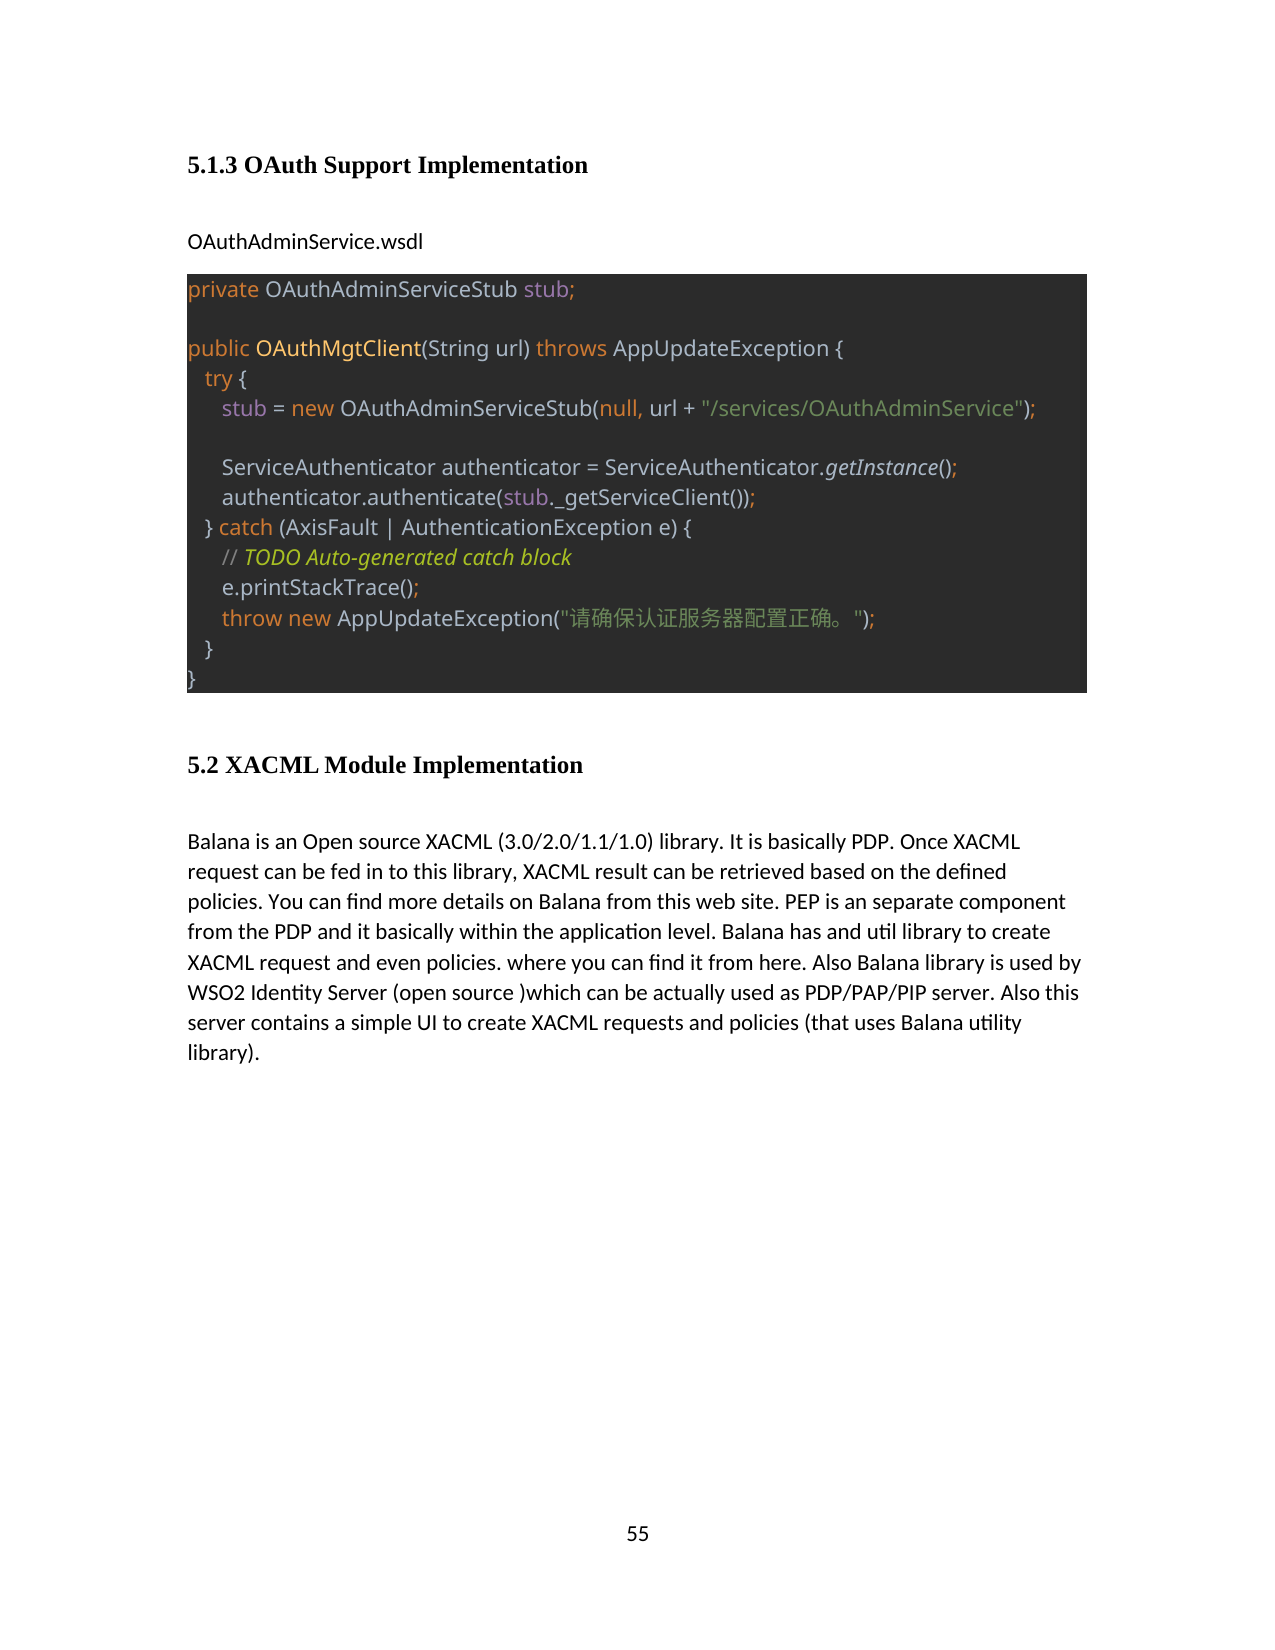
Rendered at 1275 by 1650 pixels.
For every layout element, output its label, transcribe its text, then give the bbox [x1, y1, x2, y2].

subtitle 5.2 XACML Module Implementation [187, 750, 1087, 779]
text private OAuthAdminServiceStub stub; public OAuthMgtClient(String url) throws AppUpdateException { try { stub = new OAuthAdminServiceStub(null, url + "/services/OAuthAdminService"); ServiceAuthenticator authenticator = ServiceAuthenticator.getInstance(); authenticator.authenticate(stub._getServiceClient()); } catch (AxisFault | AuthenticationException e) { // TODO Auto-generated catch block e.printStackTrace(); throw new AppUpdateException("请确保认证服务器配置正确。"); } } [187, 274, 1087, 693]
text Balana is an Open source XACML (3.0/2.0/1.1/1.0) library. It is basically PDP. Once XACML request can be fed in to this library, XACML result can be retrieved based on the defined policies. You can find more details on Balana from this web site. PEP is an separate component from the PDP and it basically within the application level. Balana has and util library to create XACML request and even policies. where you can find it from here. Also Balana library is used by WSO2 Identity Server (open source )which can be actually used as PDP/PAP/PIP server. Also this server contains a simple UI to create XACML requests and policies (that uses Balana utility library). [187, 827, 1087, 1066]
subtitle 5.1.3 OAuth Support Implementation [187, 150, 1087, 179]
text OAuthAdminService.wsdl [187, 227, 1087, 255]
